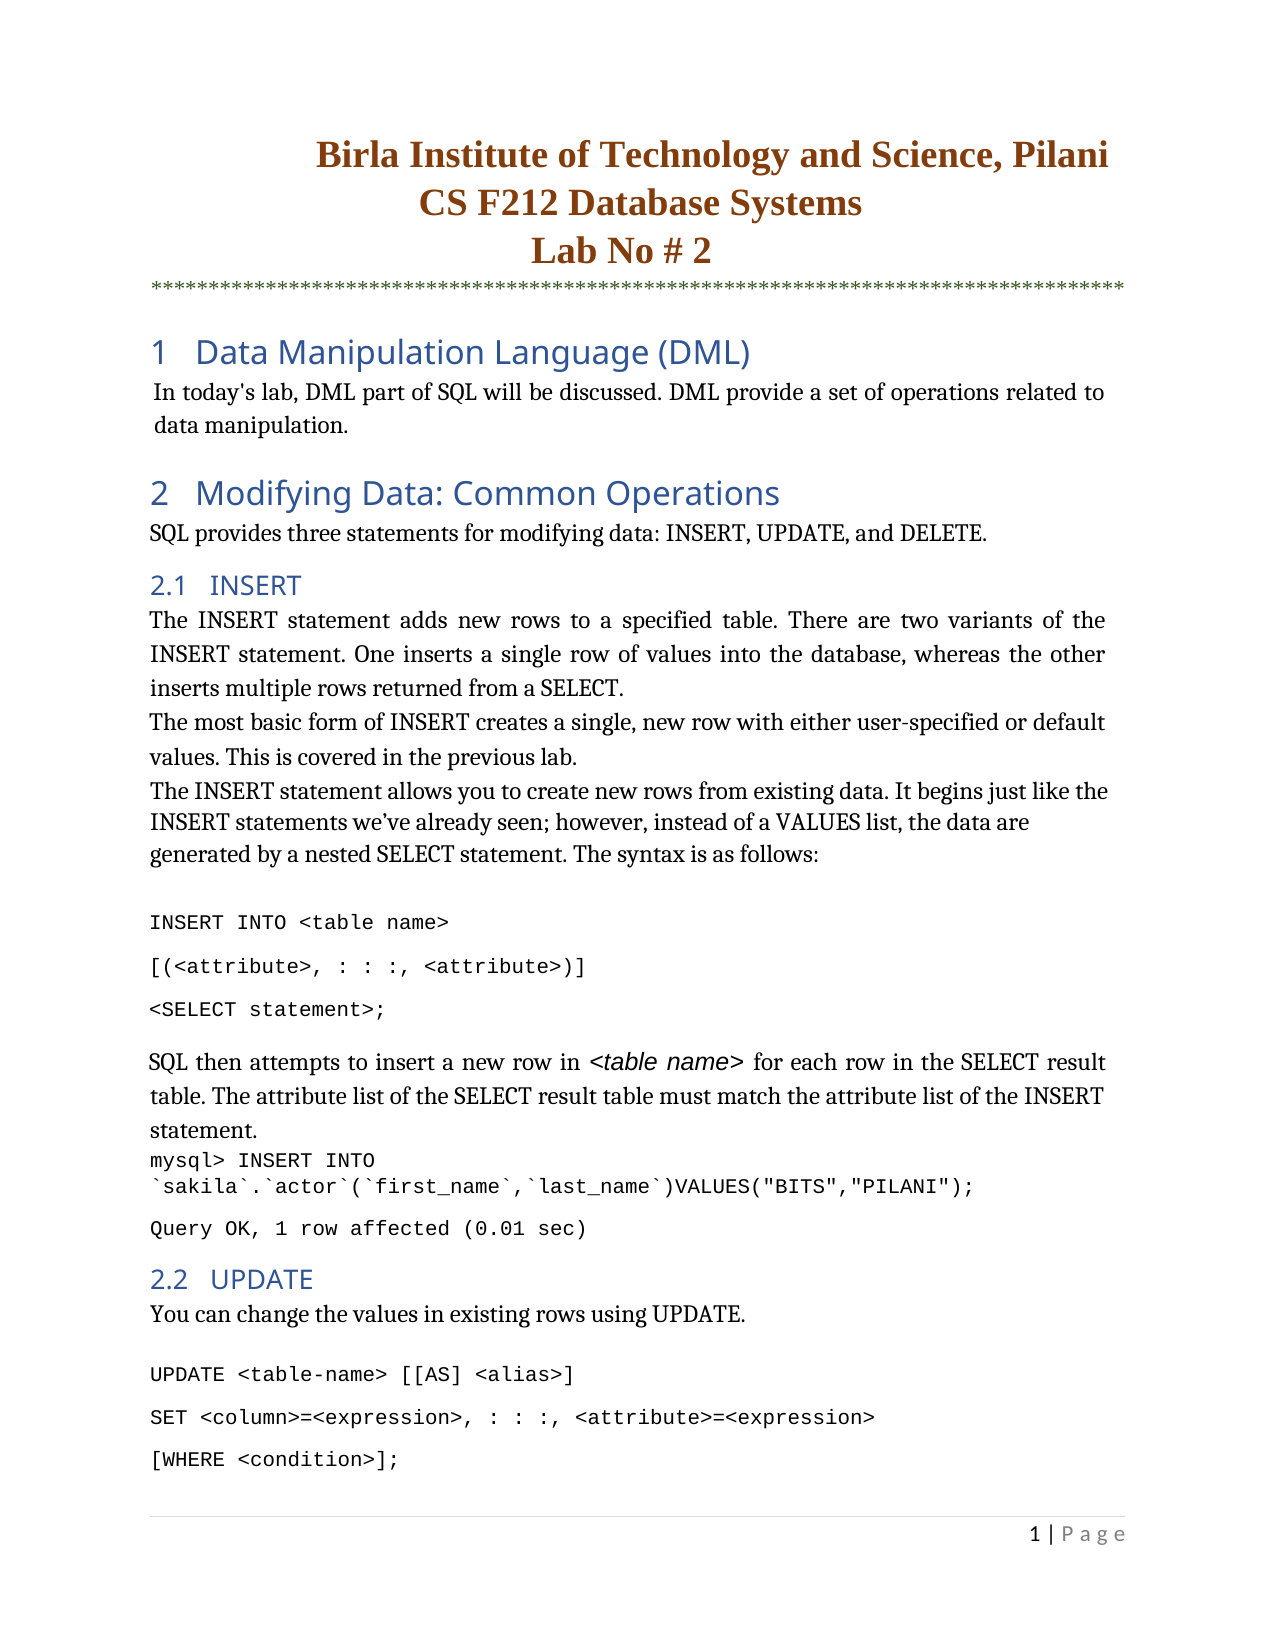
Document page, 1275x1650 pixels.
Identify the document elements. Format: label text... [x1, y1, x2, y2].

text mysql> INSERT INTO `sakila`.`actor`(`first_name`,`last_name`)VALUES("BITS","PILANI"); [150, 1150, 1125, 1199]
text In today's lab, DML part of SQL will be discussed. DML provide a set of operations related to data manipulation. [153, 377, 1106, 440]
text CS F212 Database Systems [156, 179, 1125, 223]
subtitle UPDATE [150, 1260, 1125, 1297]
text [(<attribute>, : : :, <attribute>)] [149, 956, 1124, 979]
text SQL then attempts to insert a new row in <table name> for each row in the SELECT result table. The attribute list of the SELECT result table must match the attribute list of the INSERT statement. [149, 1047, 1106, 1145]
text Query OK, 1 row affected (0.01 sec) [150, 1218, 1125, 1242]
subtitle Modifying Data: Common Operations [150, 469, 1125, 515]
text SET <column>=<expression>, : : :, <attribute>=<expression> [150, 1407, 1125, 1430]
text SQL provides three statements for modifying data: INSERT, UPDATE, and DELETE. [150, 518, 1125, 547]
text UPDATE <table-name> [[AS] <alias>] [150, 1364, 1125, 1388]
subtitle Data Manipulation Language (DML) [150, 328, 1125, 374]
subtitle INSERT [150, 566, 1125, 603]
text INSERT INTO <table name> [149, 912, 1124, 936]
text You can change the values in existing rows using UPDATE. [150, 1300, 1106, 1329]
text <SELECT statement>; [149, 999, 1124, 1023]
text [WHERE <condition>]; [150, 1449, 1125, 1472]
text The INSERT statement adds new rows to a specified table. There are two variants of the INSERT statement. One inserts a single row of values into the database, whereas the other inserts multiple rows returned from a SELECT. [149, 606, 1106, 703]
text The most basic form of INSERT creates a single, new row with either user-specified or default values. This is covered in the previous lab. [149, 708, 1106, 771]
text The INSERT statement allows you to create new rows from existing data. It begins just like the INSERT statements we’ve already seen; however, instead of a VALUES list, the data are generated by a nested SELECT statement. The syntax is as follows: [150, 777, 1125, 868]
text Birla Institute of Technology and Science, Pilani [156, 131, 1125, 176]
text Lab No # 2 [156, 227, 1087, 271]
text ************************************************************************************* [150, 275, 1125, 301]
